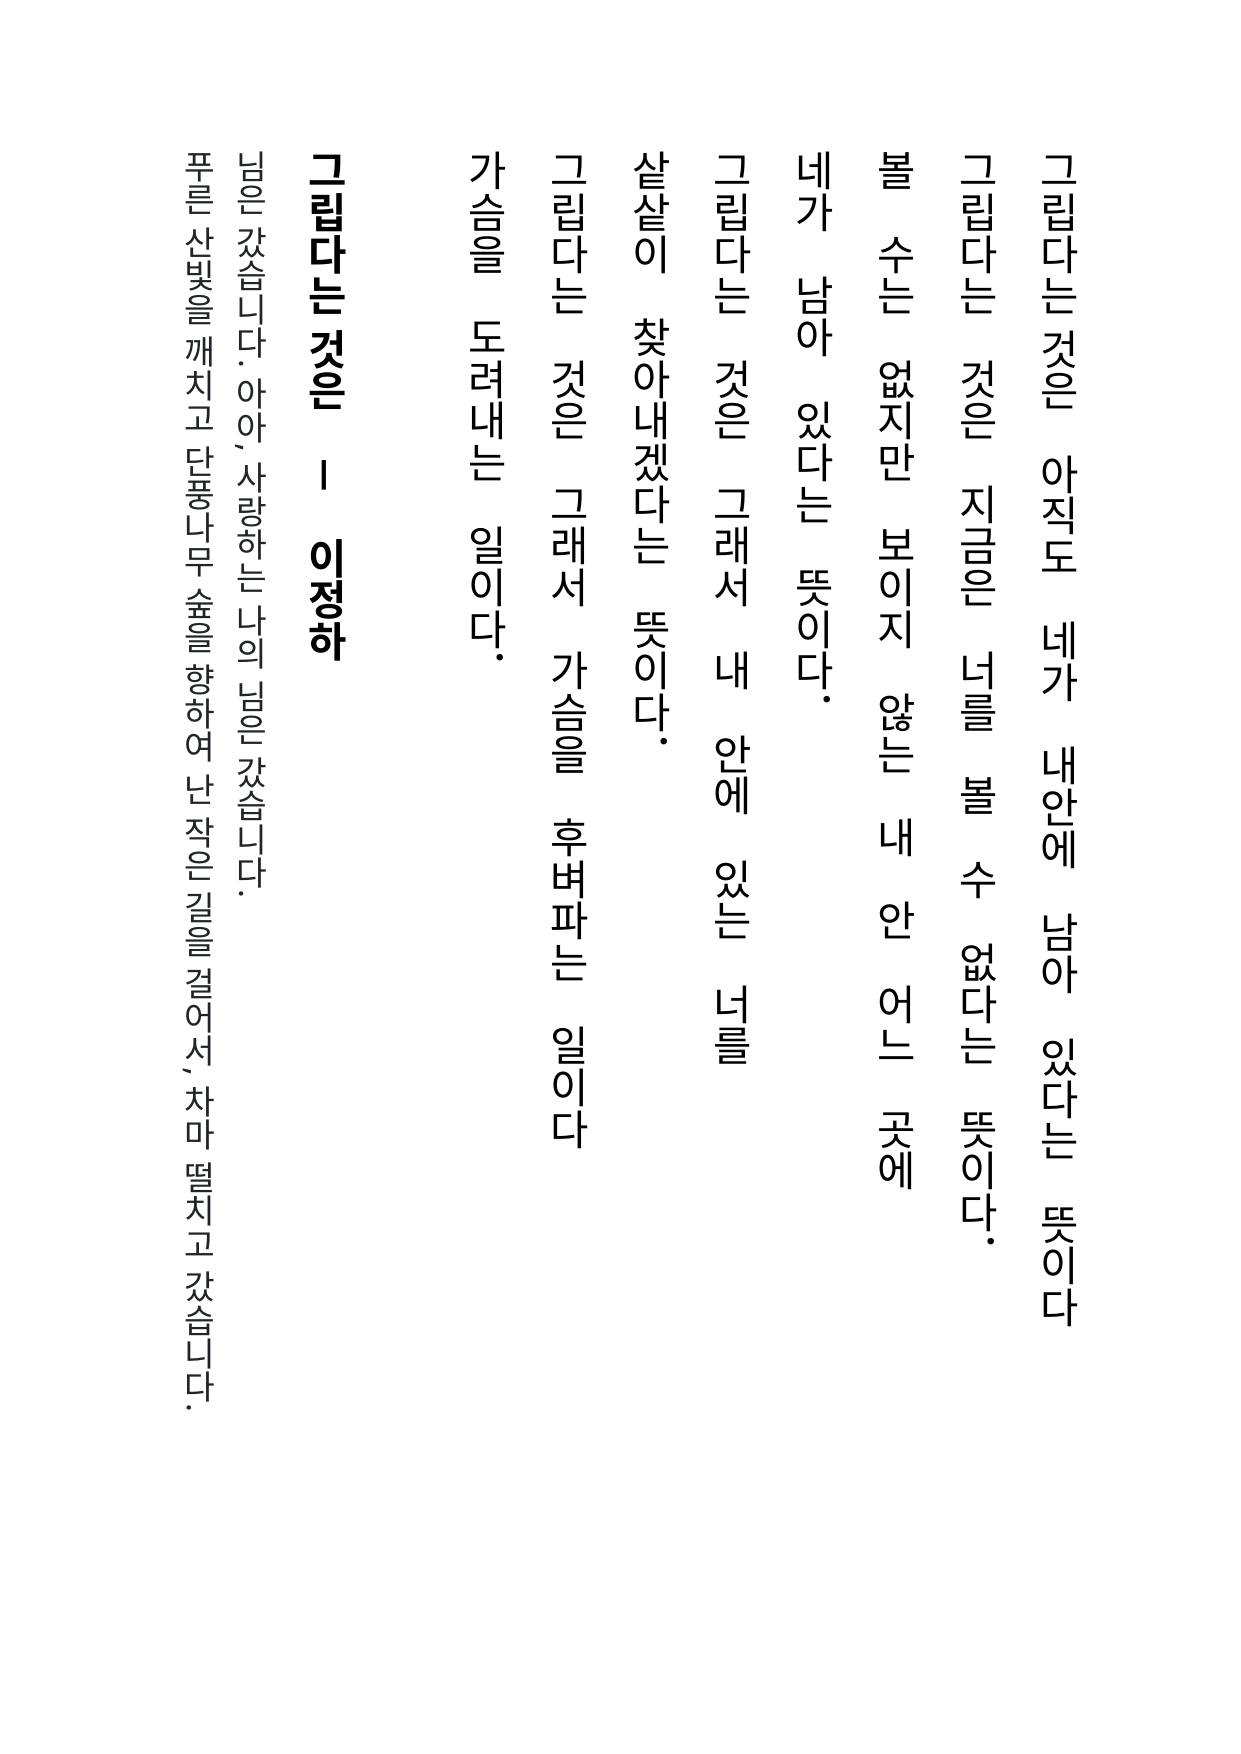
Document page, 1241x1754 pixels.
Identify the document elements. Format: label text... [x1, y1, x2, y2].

text 볼 수는 없지만 보이지 않는 내 안 어느 곳에 [866, 150, 927, 1577]
text 그립다는 것은 아직도 네가 내안에 남아 있다는 뜻이다 [1030, 150, 1090, 1577]
text 그립다는 것은 그래서 내 안에 있는 너를 [703, 150, 763, 1577]
text 그립다는 것은 그래서 가슴을 후벼파는 일이다 [539, 150, 599, 1577]
text 그립다는 것은 － 이정하 [298, 150, 358, 1577]
text 가슴을 도려내는 일이다． [457, 150, 518, 1577]
text 샅샅이 찾아내겠다는 뜻이다． [621, 150, 681, 1577]
text 네가 남아 있다는 뜻이다． [784, 150, 845, 1577]
text 그립다는 것은 지금은 너를 볼 수 없다는 뜻이다． [948, 150, 1008, 1577]
